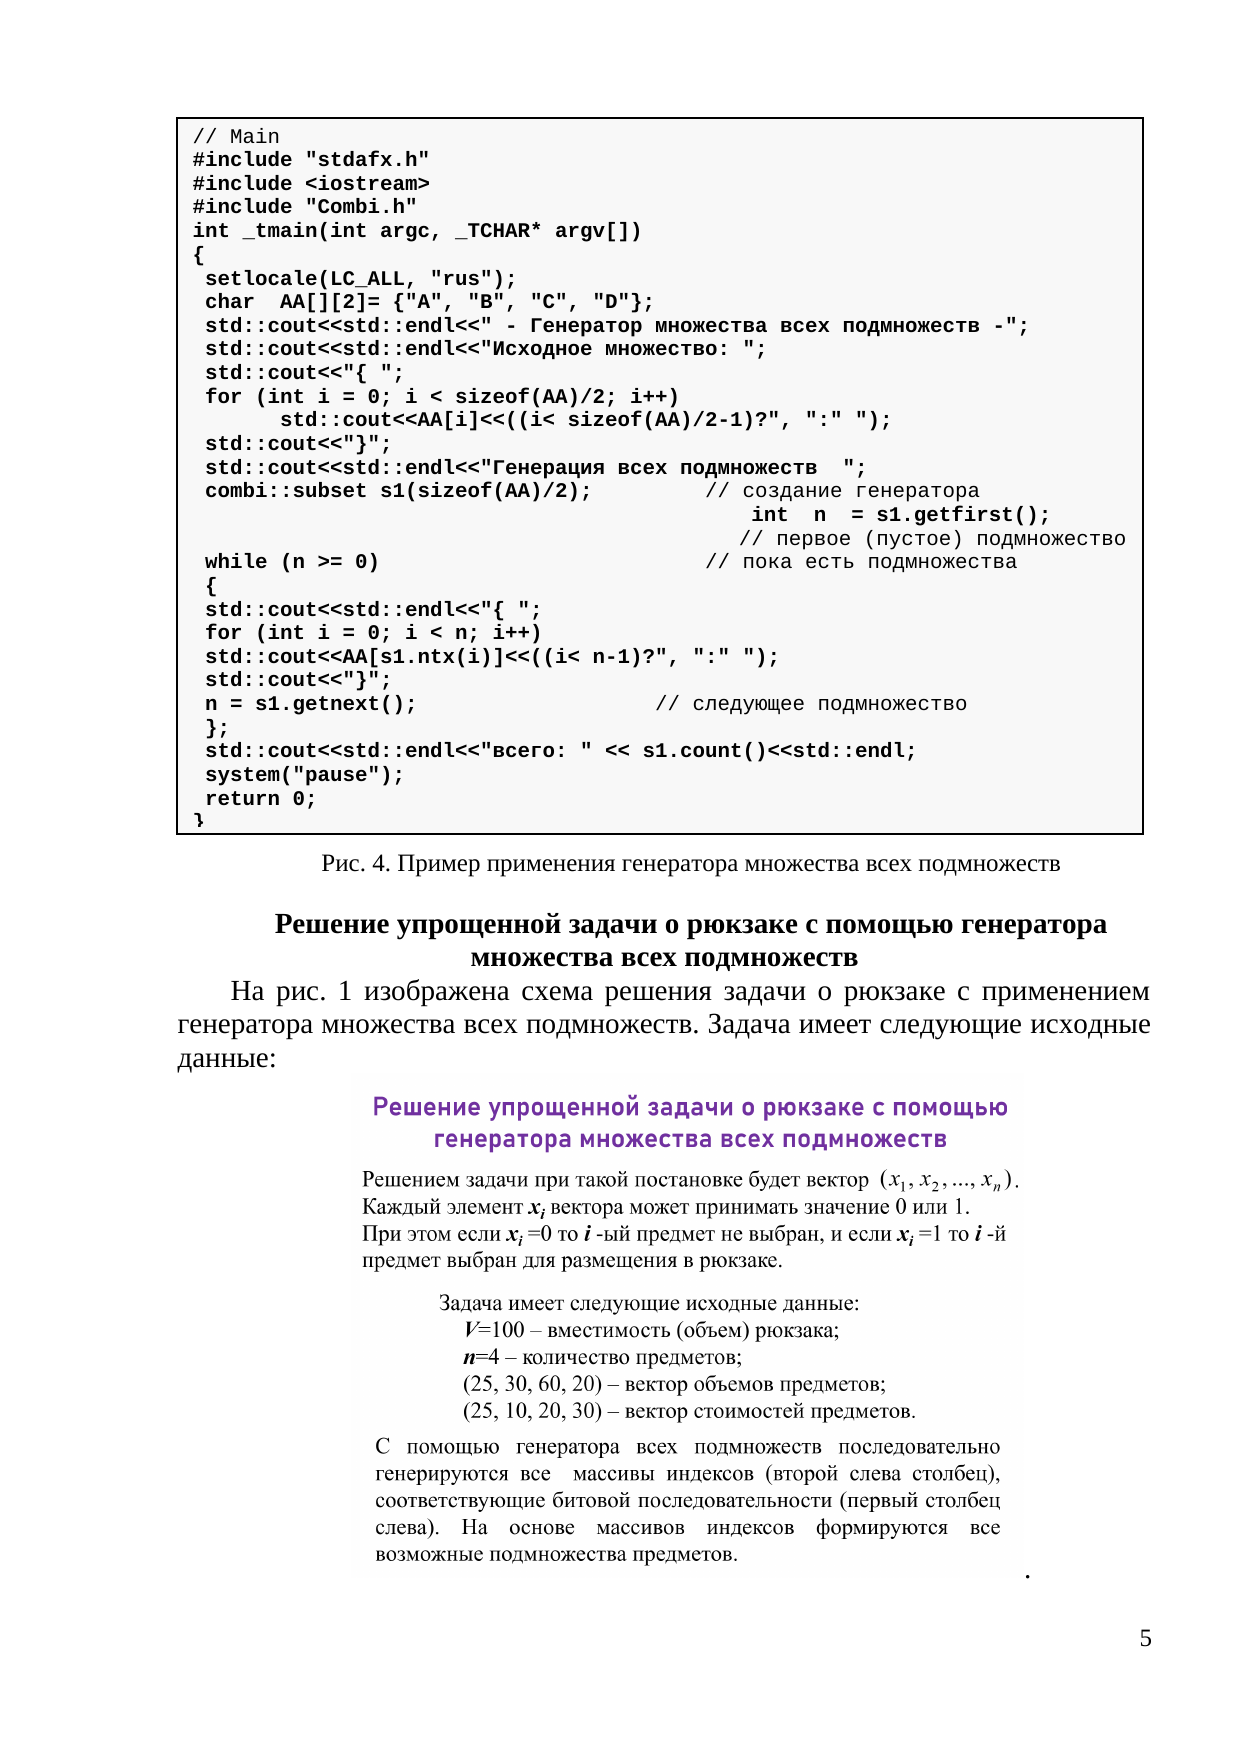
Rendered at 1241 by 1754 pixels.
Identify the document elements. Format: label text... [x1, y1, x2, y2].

text Рис. 4. Пример применения генератора множества всех подмножеств [177, 848, 1152, 877]
text Решение упрощенной задачи о рюкзаке с помощью генератора множества всех подмножеств [177, 906, 1152, 973]
picture [350, 1073, 1024, 1578]
text На рис. 1 изображена схема решения задачи о рюкзаке с применением генератора множества всех подмножеств. Задача имеет следующие исходные данные: [177, 973, 1152, 1073]
